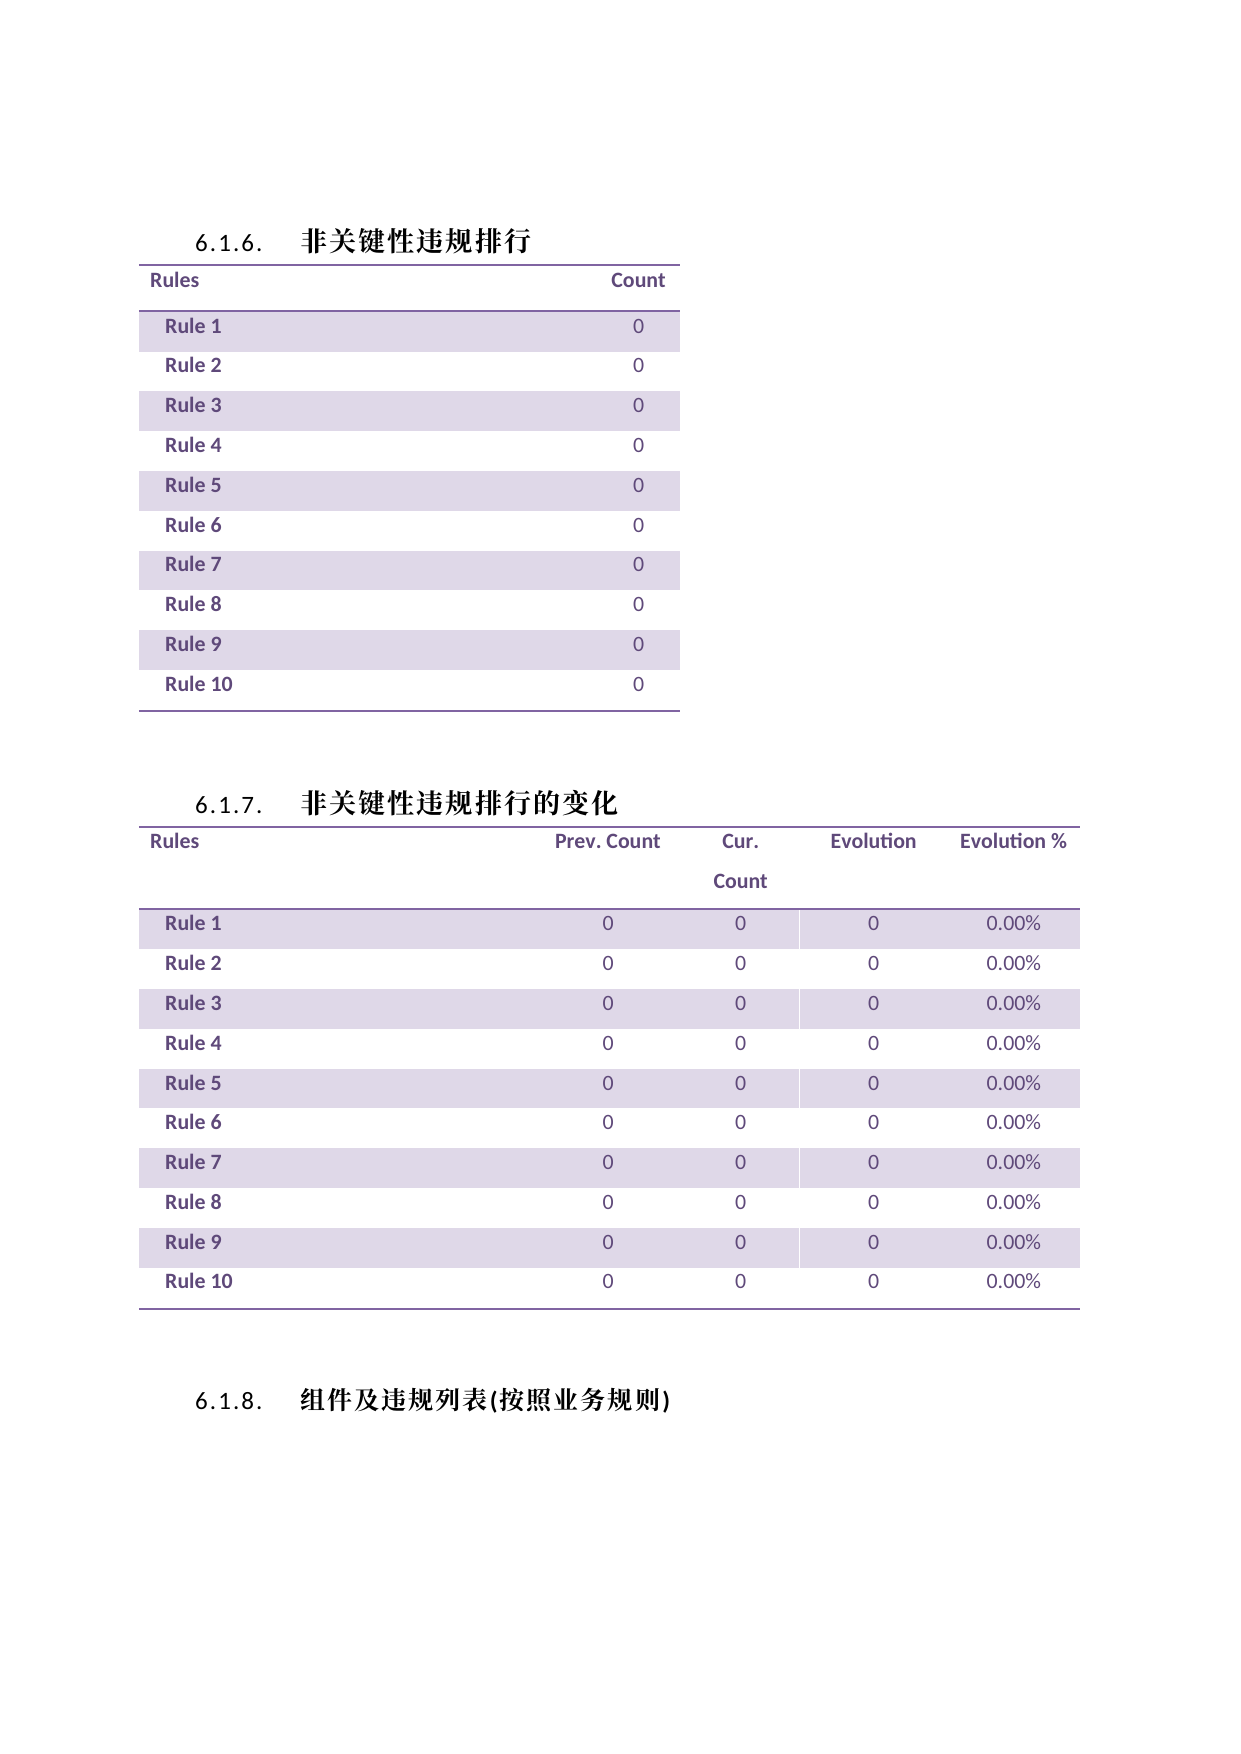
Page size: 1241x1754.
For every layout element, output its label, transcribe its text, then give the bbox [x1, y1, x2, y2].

table_cell 0.00% [947, 1109, 1080, 1148]
table_cell 0.00% [947, 1268, 1080, 1307]
table_cell 0 [800, 1148, 947, 1188]
table_cell 0 [800, 1268, 947, 1307]
table_cell Rule 2 [139, 352, 597, 391]
table_cell Rule 8 [139, 1188, 534, 1228]
table_cell Rule 9 [139, 1228, 534, 1268]
table_cell Rule 9 [139, 630, 597, 670]
table_cell 0 [534, 1069, 681, 1108]
table_cell 0 [800, 1228, 947, 1268]
table_cell 0.00% [947, 1188, 1080, 1228]
table_cell 0 [800, 989, 947, 1029]
table_cell 0 [597, 630, 680, 670]
table_cell 0 [800, 1069, 947, 1108]
table_header Evolution [800, 828, 947, 907]
table_cell 0 [681, 1109, 799, 1148]
table_cell 0.00% [947, 910, 1080, 949]
table_header Prev. Count [534, 828, 681, 907]
table_cell Rule 6 [139, 1109, 534, 1148]
table_cell 0.00% [947, 1148, 1080, 1188]
table_header Rules [139, 828, 534, 907]
table_cell 0 [681, 1029, 799, 1069]
table_cell Rule 1 [139, 910, 534, 949]
table_cell 0 [597, 511, 680, 551]
table_cell 0.00% [947, 989, 1080, 1029]
table_header Rules [139, 266, 597, 310]
table_cell 0 [681, 1069, 799, 1108]
table_cell 0.00% [947, 1069, 1080, 1108]
subtitle 非关键性违规排行的变化 [195, 782, 1090, 821]
table_cell 0 [597, 590, 680, 630]
table_cell Rule 3 [139, 989, 534, 1029]
table_cell 0 [597, 471, 680, 511]
table_cell Rule 5 [139, 471, 597, 511]
table_cell 0 [534, 1268, 681, 1307]
table_cell 0 [681, 989, 799, 1029]
table_cell 0 [681, 949, 799, 989]
table_cell 0 [597, 312, 680, 352]
table_cell 0 [800, 910, 947, 949]
table_cell Rule 2 [139, 949, 534, 989]
table_cell 0 [800, 949, 947, 989]
table_cell 0 [681, 1148, 799, 1188]
table_cell 0 [534, 1188, 681, 1228]
table_header Count [597, 266, 680, 310]
table_cell Rule 10 [139, 670, 597, 710]
table_cell 0 [597, 391, 680, 431]
table_cell 0 [597, 431, 680, 471]
table_cell 0 [534, 1109, 681, 1148]
table_cell 0 [681, 910, 799, 949]
table_cell Rule 5 [139, 1069, 534, 1108]
table_cell Rule 1 [139, 312, 597, 352]
table_cell 0 [681, 1188, 799, 1228]
table_cell 0 [597, 352, 680, 391]
table_cell Rule 8 [139, 590, 597, 630]
table_cell 0 [800, 1188, 947, 1228]
table_cell 0 [534, 949, 681, 989]
table_cell Rule 4 [139, 1029, 534, 1069]
table_cell 0 [681, 1268, 799, 1307]
table_cell 0 [681, 1228, 799, 1268]
table_cell Rule 7 [139, 1148, 534, 1188]
table_header Cur. Count [681, 828, 799, 907]
table_header Evolution % [947, 828, 1080, 907]
table_cell 0 [534, 910, 681, 949]
subtitle 组件及违规列表(按照业务规则) [195, 1380, 1090, 1416]
table_cell 0.00% [947, 1029, 1080, 1069]
table_cell Rule 6 [139, 511, 597, 551]
table_cell 0.00% [947, 949, 1080, 989]
table_cell Rule 4 [139, 431, 597, 471]
table_cell 0 [800, 1029, 947, 1069]
table_cell Rule 7 [139, 551, 597, 590]
table_cell Rule 10 [139, 1268, 534, 1307]
table_cell 0 [534, 1148, 681, 1188]
table_cell 0.00% [947, 1228, 1080, 1268]
table_cell 0 [800, 1109, 947, 1148]
table_cell 0 [534, 1029, 681, 1069]
table_cell 0 [597, 670, 680, 710]
subtitle 非关键性违规排行 [195, 221, 1090, 260]
table_cell Rule 3 [139, 391, 597, 431]
table_cell 0 [534, 989, 681, 1029]
table_cell 0 [597, 551, 680, 590]
table_cell 0 [534, 1228, 681, 1268]
